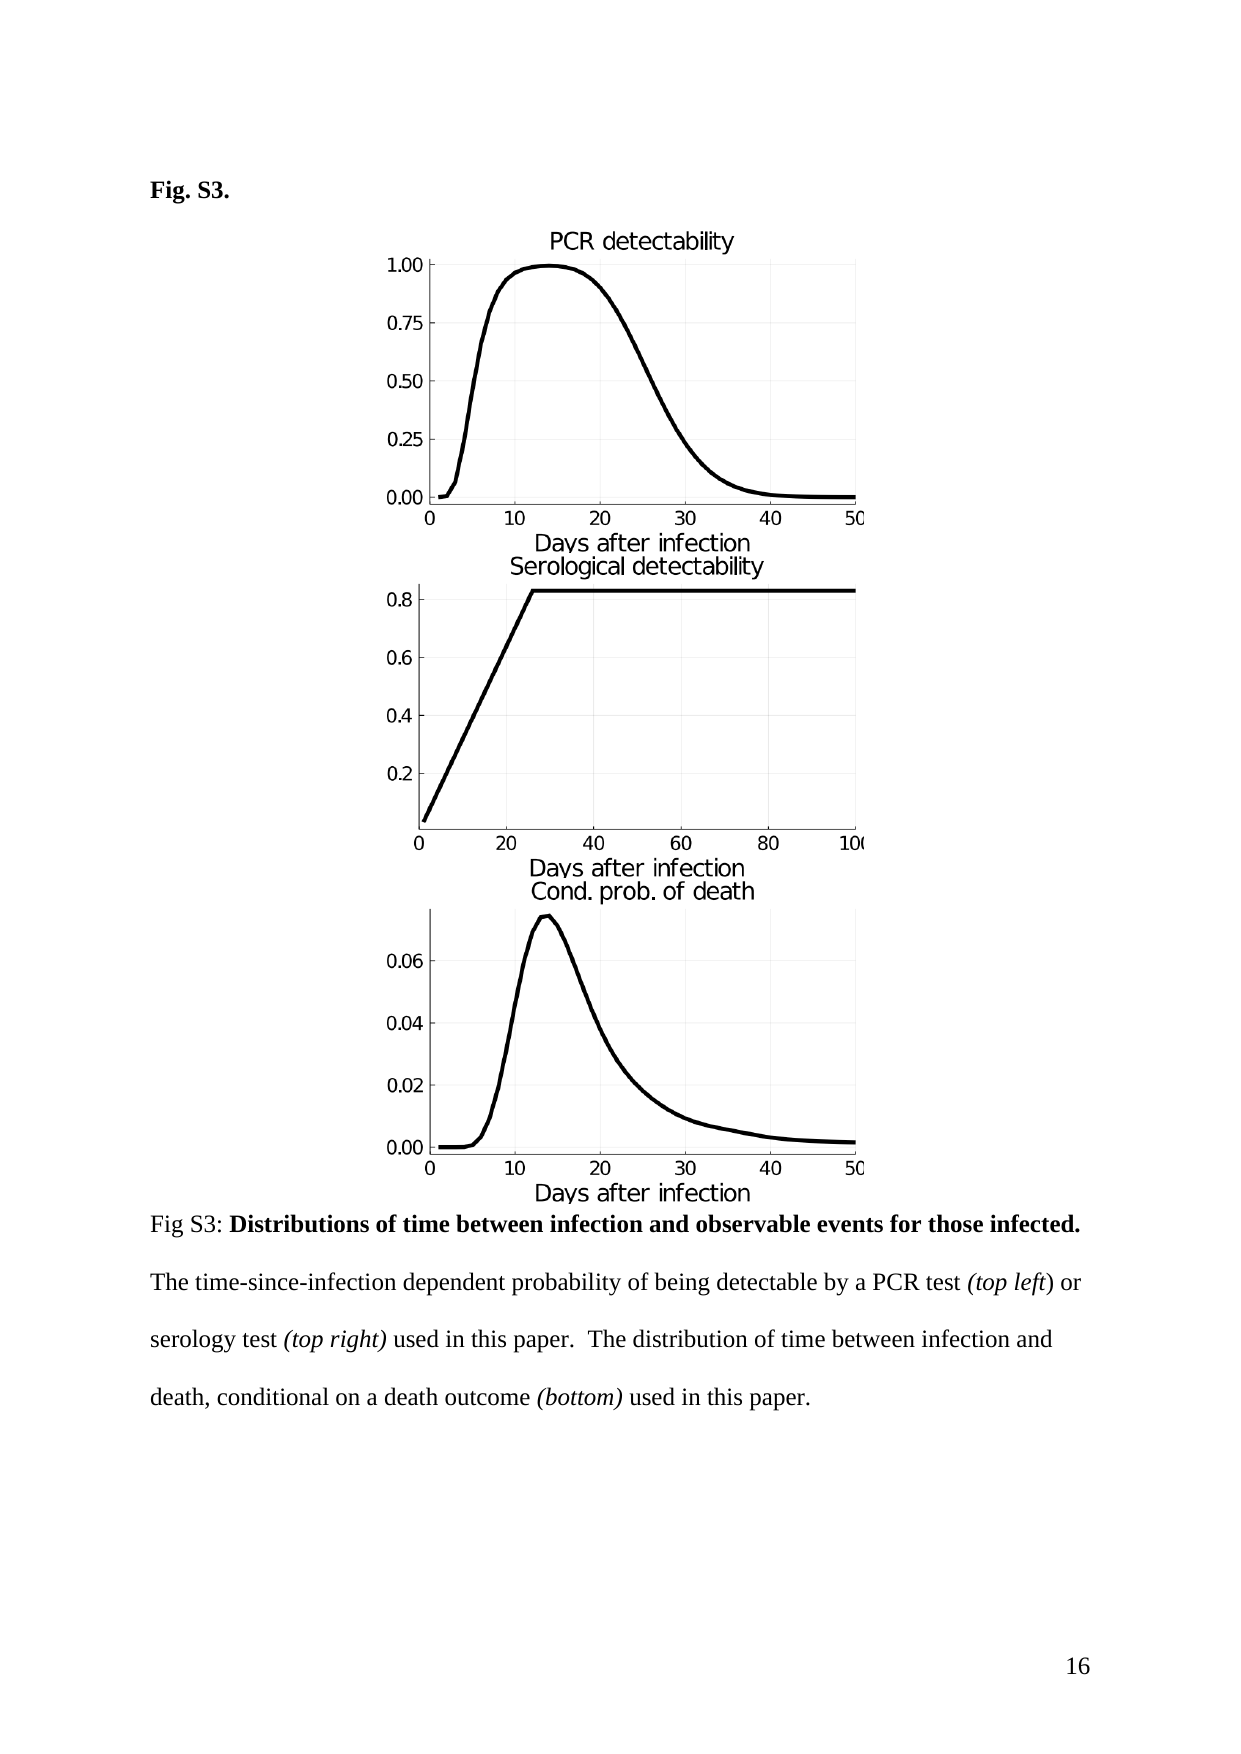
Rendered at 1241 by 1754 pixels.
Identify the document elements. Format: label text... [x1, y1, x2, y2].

text Fig S3: Distributions of time between infection and observable events for those infected. The time-since-infection dependent probability of being detectable by a PCR test (top left) or serology test (top right) used in this paper. The distribution of time between infection and death, conditional on a death outcome (bottom) used in this paper. [150, 1209, 1090, 1411]
subtitle Fig. S3. [150, 175, 1090, 204]
